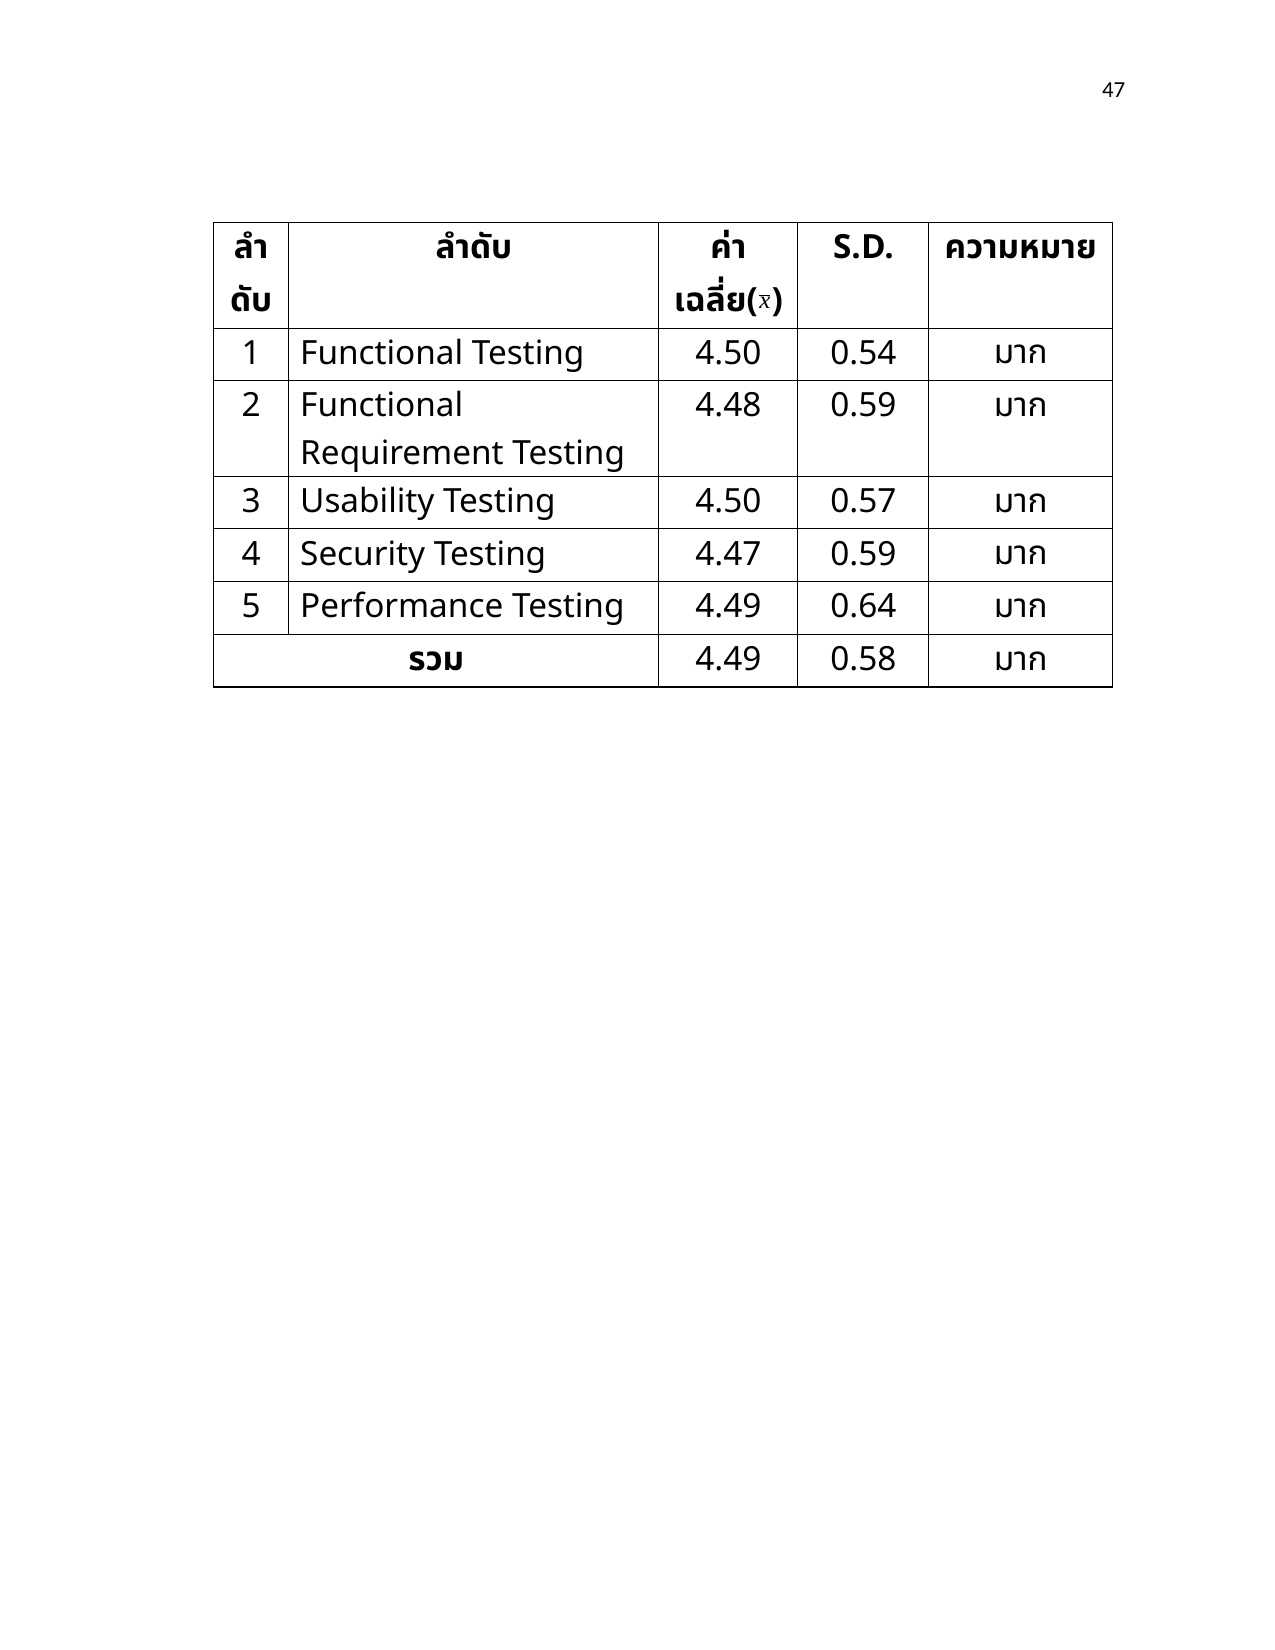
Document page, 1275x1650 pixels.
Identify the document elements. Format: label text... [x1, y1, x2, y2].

table_cell มาก [929, 477, 1112, 528]
table_header ลำดับ [214, 223, 288, 327]
table_cell Performance Testing [289, 582, 658, 634]
table_cell Functional Requirement Testing [289, 381, 658, 476]
table_cell 0.59 [798, 381, 928, 476]
table_header S.D. [798, 223, 928, 327]
table_cell 4.48 [659, 381, 797, 476]
table_cell 4.50 [659, 477, 797, 528]
table_cell Security Testing [289, 529, 658, 581]
table_cell มาก [929, 529, 1112, 581]
table_cell 0.59 [798, 529, 928, 581]
table_cell 4.49 [659, 635, 797, 686]
table_cell Usability Testing [289, 477, 658, 528]
table_cell Functional Testing [289, 329, 658, 380]
table_cell 2 [214, 381, 288, 476]
table_cell มาก [929, 582, 1112, 634]
table_cell 0.64 [798, 582, 928, 634]
table_header ความหมาย [929, 223, 1112, 327]
table_cell มาก [929, 635, 1112, 686]
table_cell 0.58 [798, 635, 928, 686]
table_cell 5 [214, 582, 288, 634]
table_header ค่าเฉลี่ย() [659, 223, 797, 327]
table_cell 0.57 [798, 477, 928, 528]
table_cell รวม [214, 635, 658, 686]
table_cell 3 [214, 477, 288, 528]
table_cell มาก [929, 329, 1112, 380]
table_cell 4.49 [659, 582, 797, 634]
table_header ลำดับ [289, 223, 658, 327]
table_cell 0.54 [798, 329, 928, 380]
table_cell 1 [214, 329, 288, 380]
table_cell 4.50 [659, 329, 797, 380]
table_cell 4 [214, 529, 288, 581]
table_cell มาก [929, 381, 1112, 476]
table_cell 4.47 [659, 529, 797, 581]
